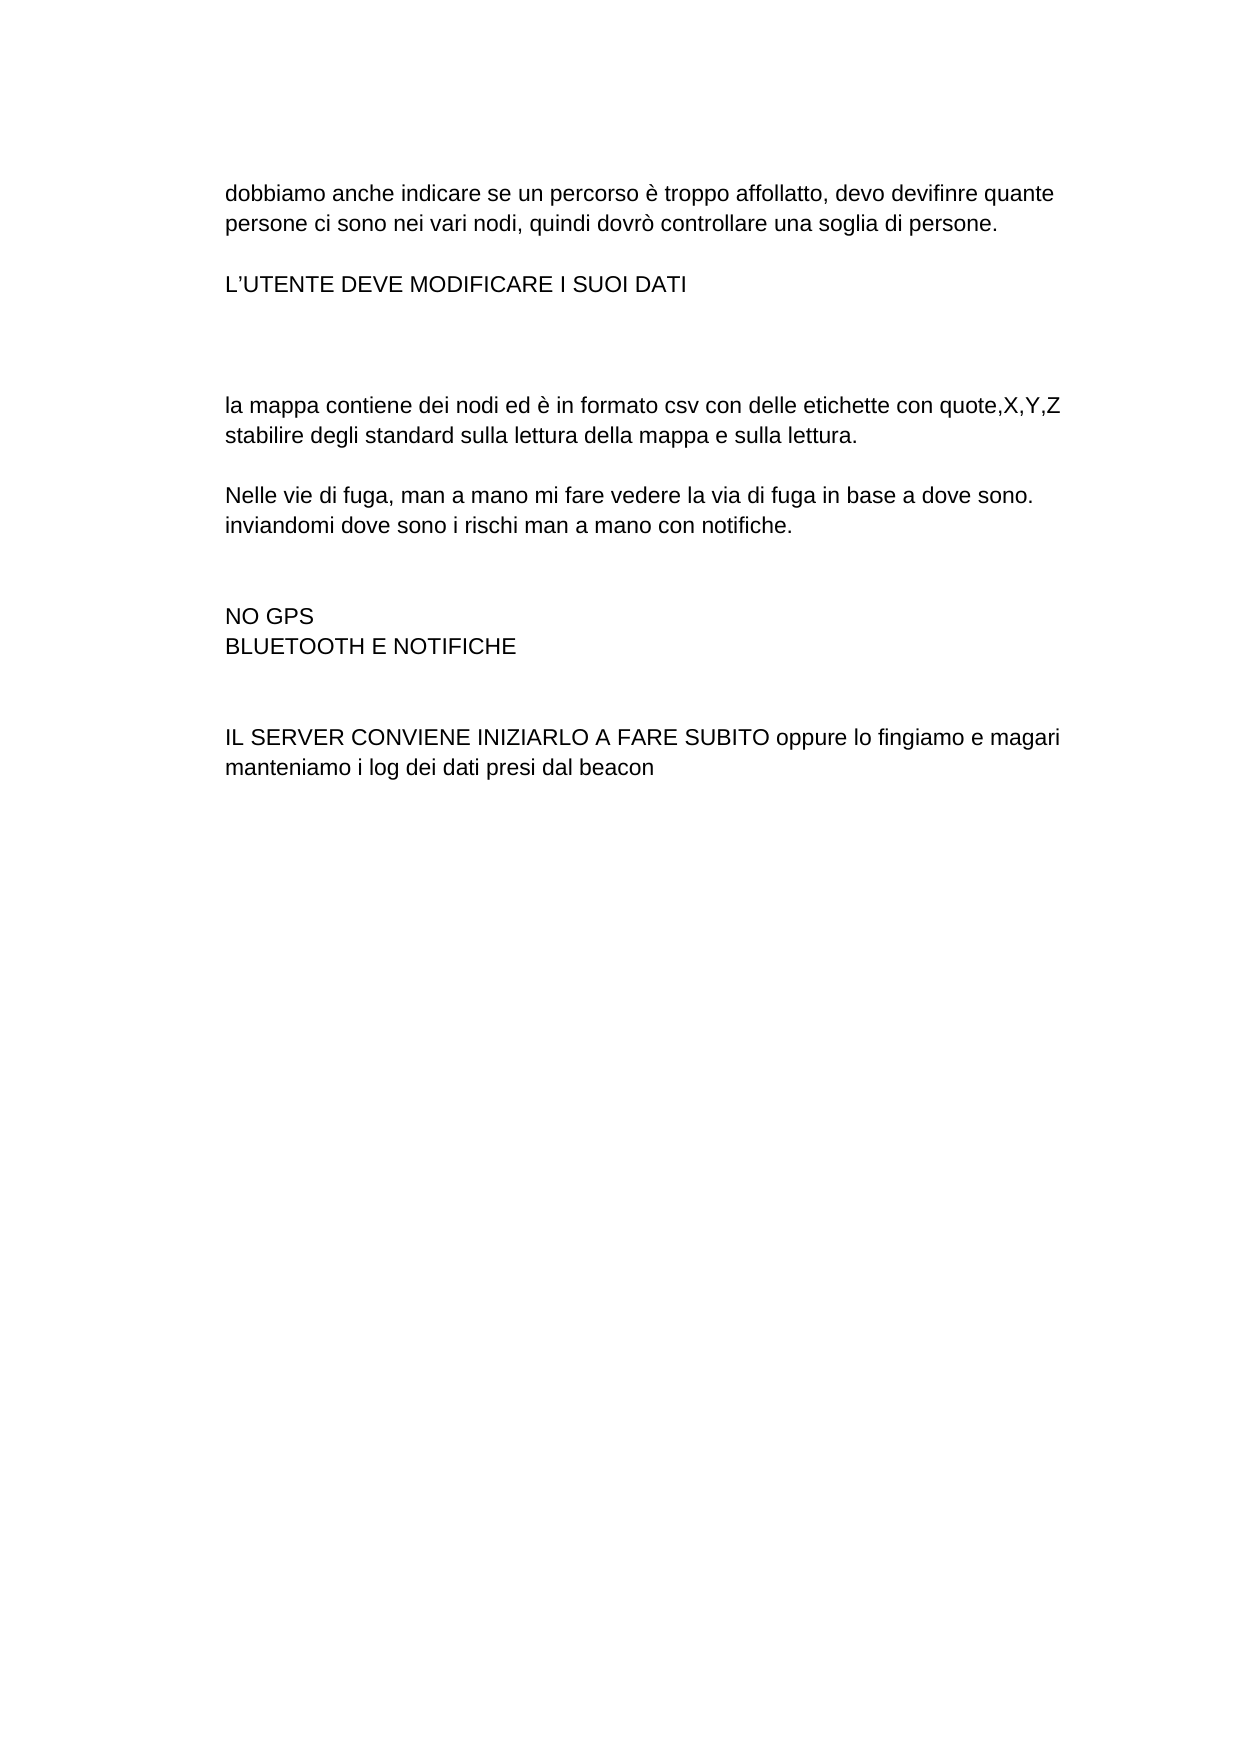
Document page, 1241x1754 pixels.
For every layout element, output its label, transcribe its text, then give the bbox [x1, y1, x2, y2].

text BLUETOOTH E NOTIFICHE [225, 633, 1090, 660]
text NO GPS [225, 603, 1090, 629]
text dobbiamo anche indicare se un percorso è troppo affollatto, devo devifinre quante persone ci sono nei vari nodi, quindi dovrò controllare una soglia di persone. [225, 180, 1090, 237]
text stabilire degli standard sulla lettura della mappa e sulla lettura. [225, 422, 1090, 448]
text Nelle vie di fuga, man a mano mi fare vedere la via di fuga in base a dove sono. inviandomi dove sono i rischi man a mano con notifiche. [225, 482, 1090, 539]
text L’UTENTE DEVE MODIFICARE I SUOI DATI [225, 271, 1090, 297]
text IL SERVER CONVIENE INIZIARLO A FARE SUBITO oppure lo fingiamo e magari manteniamo i log dei dati presi dal beacon [225, 724, 1090, 781]
text la mappa contiene dei nodi ed è in formato csv con delle etichette con quote,X,Y,Z [225, 392, 1090, 418]
